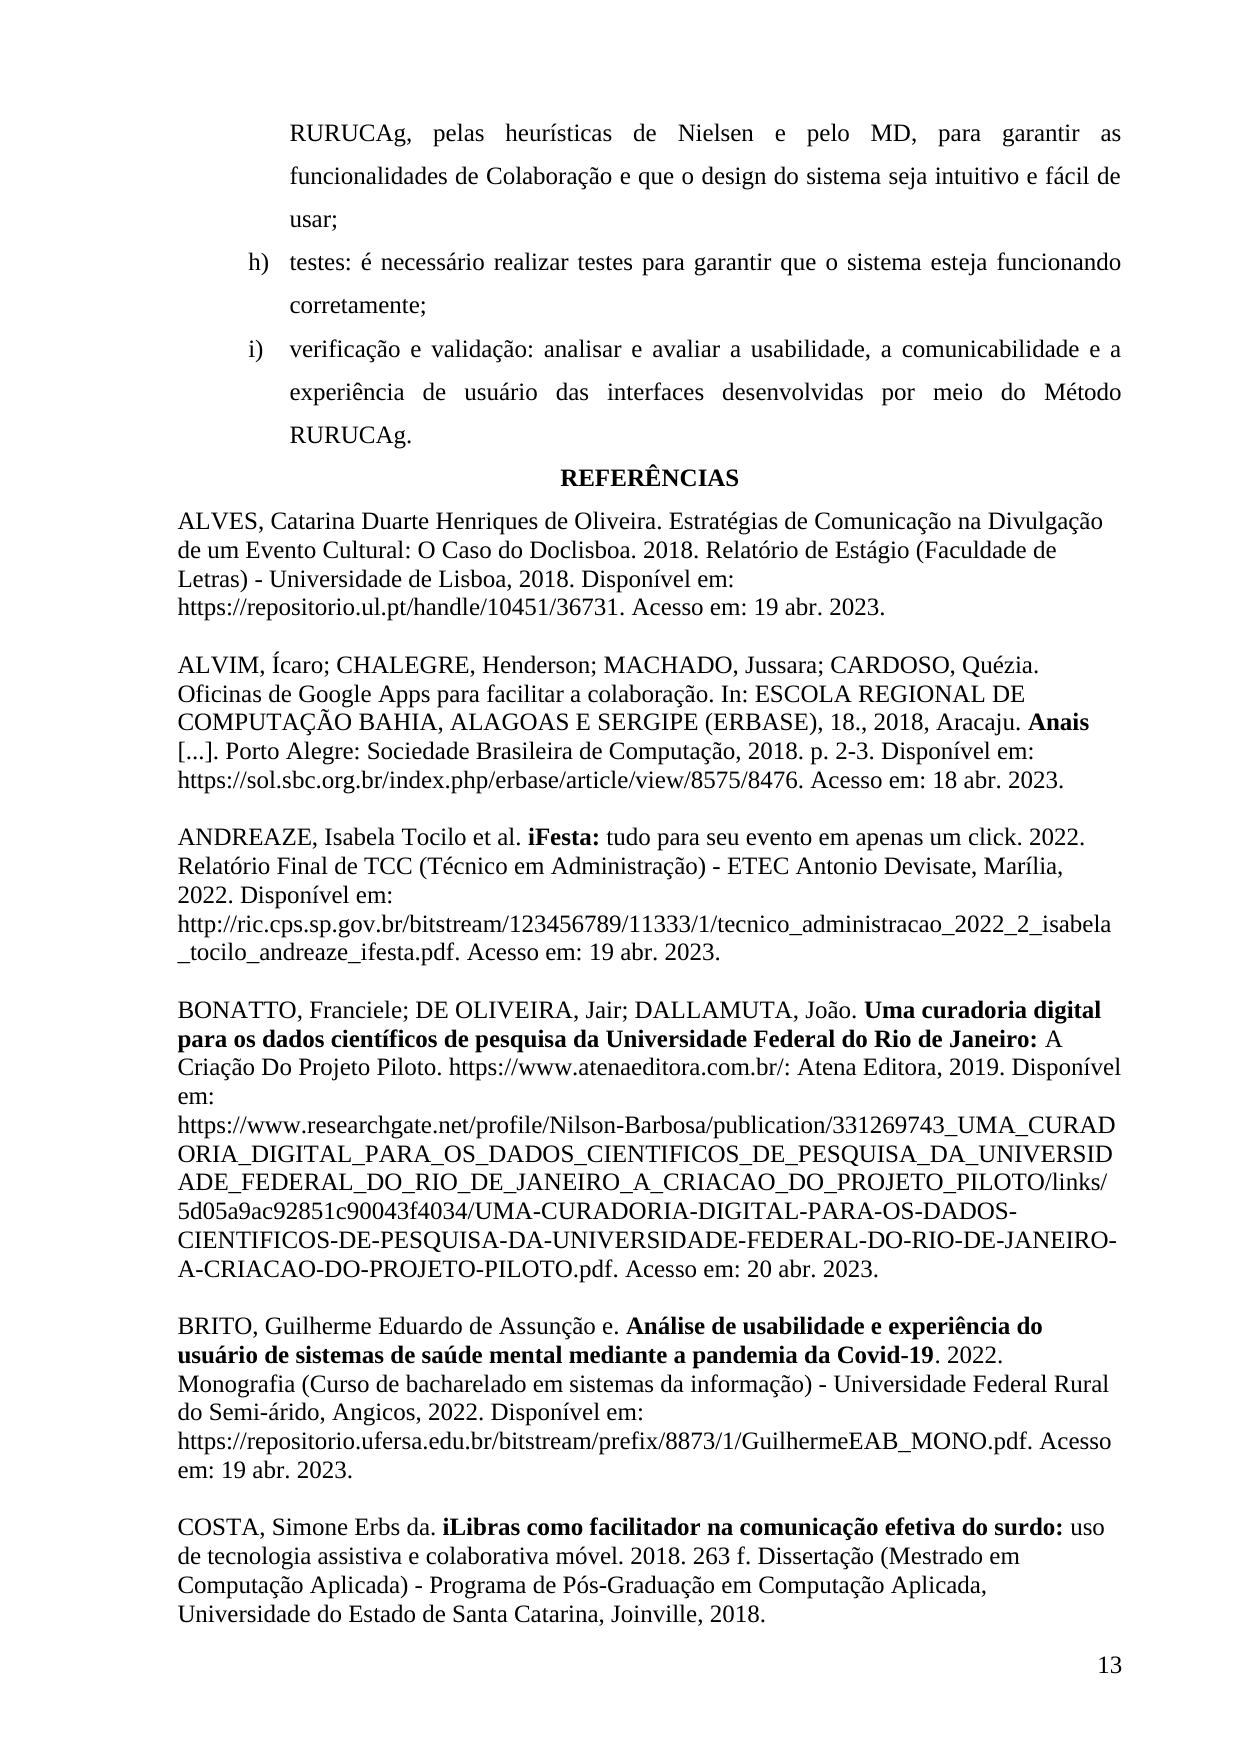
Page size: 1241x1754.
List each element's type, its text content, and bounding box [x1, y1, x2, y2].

text ANDREAZE, Isabela Tocilo et al. iFesta: tudo para seu evento em apenas um click. 2022. Relatório Final de TCC (Técnico em Administração) - ETEC Antonio Devisate, Marília, 2022. Disponível em: http://ric.cps.sp.gov.br/bitstream/123456789/11333/1/tecnico_administracao_2022_2_isabela_tocilo_andreaze_ifesta.pdf. Acesso em: 19 abr. 2023. [177, 822, 1122, 966]
text COSTA, Simone Erbs da. iLibras como facilitador na comunicação efetiva do surdo: uso de tecnologia assistiva e colaborativa móvel. 2018. 263 f. Dissertação (Mestrado em Computação Aplicada) - Programa de Pós-Graduação em Computação Aplicada, Universidade do Estado de Santa Catarina, Joinville, 2018. [177, 1512, 1122, 1627]
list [248, 118, 1122, 233]
text ALVIM, Ícaro; CHALEGRE, Henderson; MACHADO, Jussara; CARDOSO, Quézia. Oficinas de Google Apps para facilitar a colaboração. In: ESCOLA REGIONAL DE COMPUTAÇÃO BAHIA, ALAGOAS E SERGIPE (ERBASE), 18., 2018, Aracaju. Anais [...]. Porto Alegre: Sociedade Brasileira de Computação, 2018. p. 2-3. Disponível em: https://sol.sbc.org.br/index.php/erbase/article/view/8575/8476. Acesso em: 18 abr. 2023. [177, 650, 1122, 794]
text ALVES, Catarina Duarte Henriques de Oliveira. Estratégias de Comunicação na Divulgação de um Evento Cultural: O Caso do Doclisboa. 2018. Relatório de Estágio (Faculdade de Letras) - Universidade de Lisboa, 2018. Disponível em: https://repositorio.ul.pt/handle/10451/36731. Acesso em: 19 abr. 2023. [177, 506, 1122, 621]
text Referências [177, 463, 1122, 492]
text BONATTO, Franciele; DE OLIVEIRA, Jair; DALLAMUTA, João. Uma curadoria digital para os dados científicos de pesquisa da Universidade Federal do Rio de Janeiro: A Criação Do Projeto Piloto. https://www.atenaeditora.com.br/: Atena Editora, 2019. Disponível em: https://www.researchgate.net/profile/Nilson-Barbosa/publication/331269743_UMA_CURADORIA_DIGITAL_PARA_OS_DADOS_CIENTIFICOS_DE_PESQUISA_DA_UNIVERSIDADE_FEDERAL_DO_RIO_DE_JANEIRO_A_CRIACAO_DO_PROJETO_PILOTO/links/5d05a9ac92851c90043f4034/UMA-CURADORIA-DIGITAL-PARA-OS-DADOS-CIENTIFICOS-DE-PESQUISA-DA-UNIVERSIDADE-FEDERAL-DO-RIO-DE-JANEIRO-A-CRIACAO-DO-PROJETO-PILOTO.pdf. Acesso em: 20 abr. 2023. [177, 995, 1122, 1282]
list testes: é necessário realizar testes para garantir que o sistema esteja funcionando corretamente; [248, 247, 1122, 319]
list verificação e validação: analisar e avaliar a usabilidade, a comunicabilidade e a experiência de usuário das interfaces desenvolvidas por meio do Método RURUCAg. [248, 334, 1122, 449]
text BRITO, Guilherme Eduardo de Assunção e. Análise de usabilidade e experiência do usuário de sistemas de saúde mental mediante a pandemia da Covid-19. 2022. Monografia (Curso de bacharelado em sistemas da informação) - Universidade Federal Rural do Semi-árido, Angicos, 2022. Disponível em: https://repositorio.ufersa.edu.br/bitstream/prefix/8873/1/GuilhermeEAB_MONO.pdf. Acesso em: 19 abr. 2023. [177, 1311, 1122, 1484]
